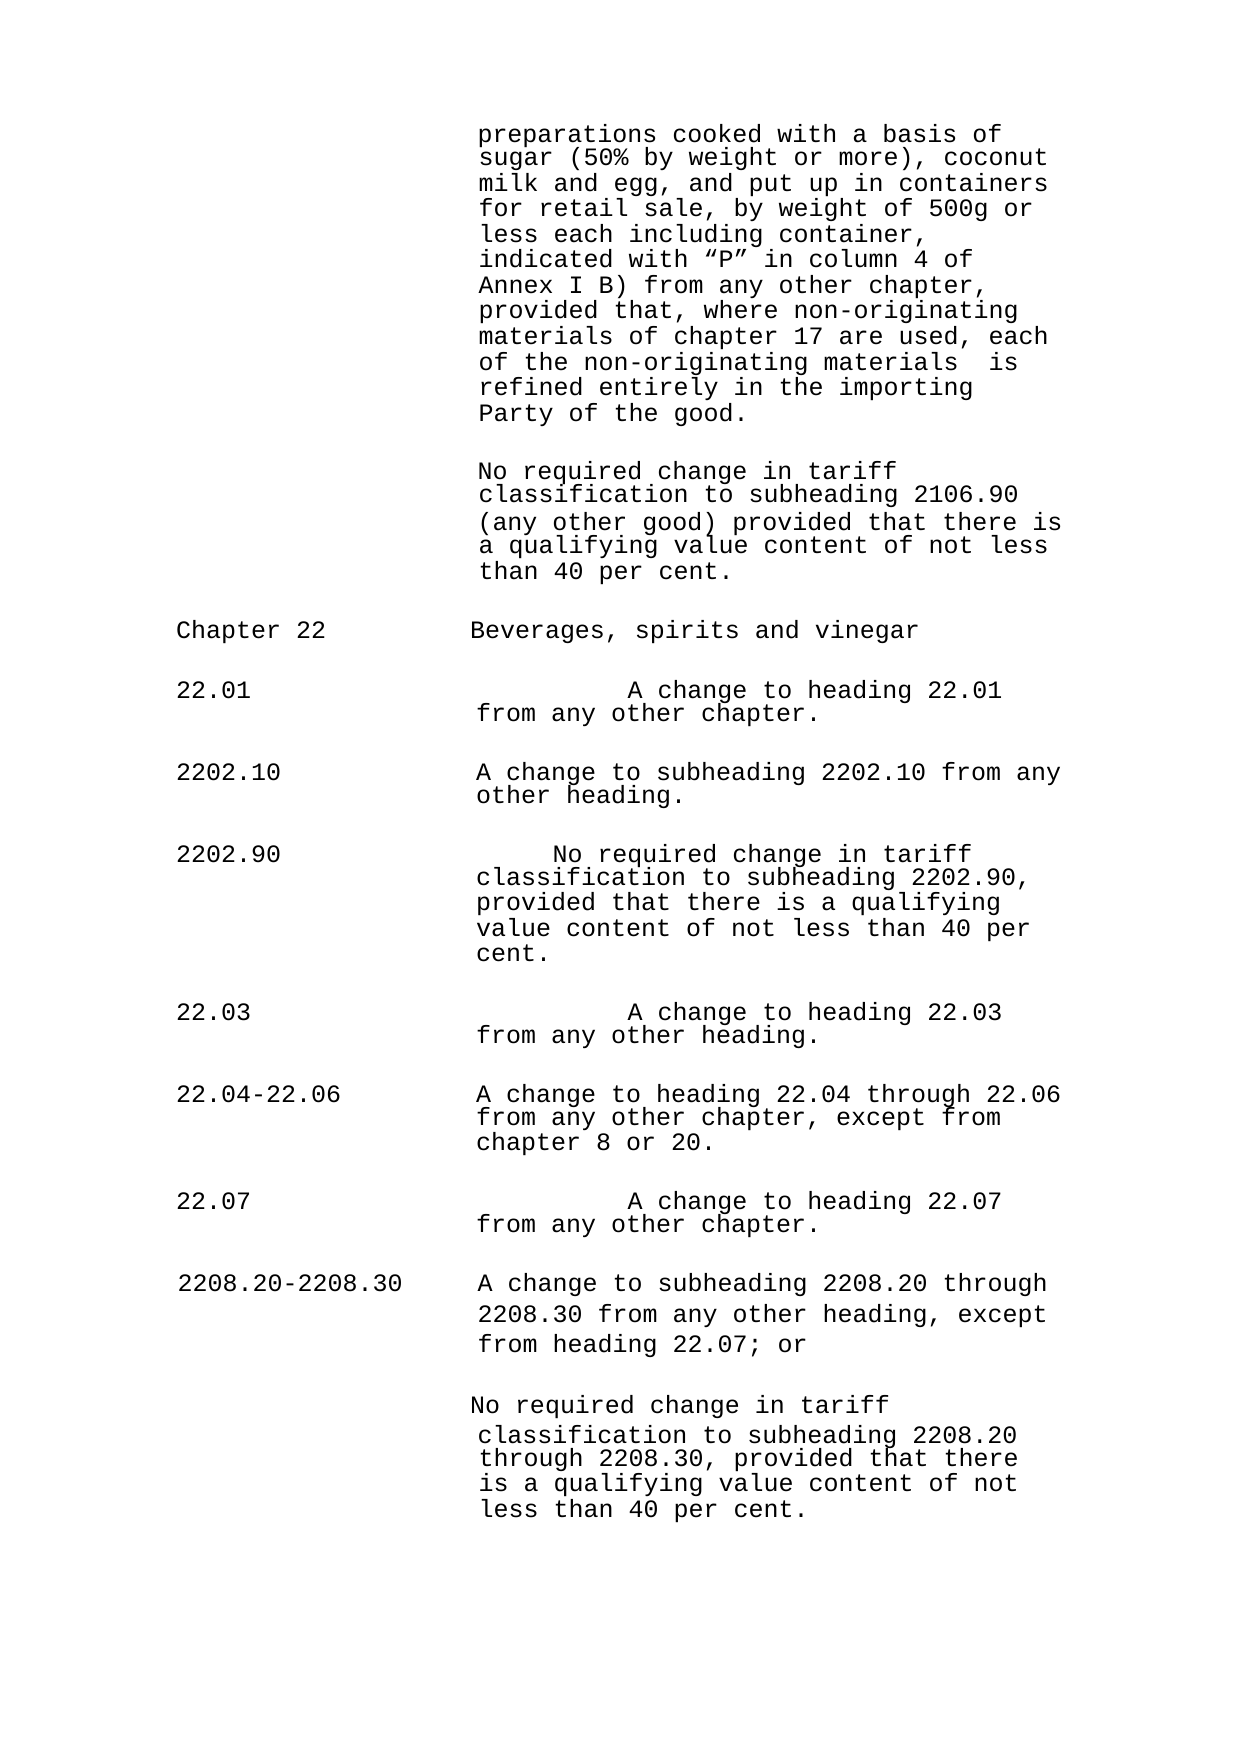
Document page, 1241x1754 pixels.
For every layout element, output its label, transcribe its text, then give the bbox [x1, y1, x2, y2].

text 2202.90 No required change in tariff classification to subheading 2202.90, provided that there is a qualifying value content of not less than 40 per cent. [176, 842, 1062, 969]
text 22.04-22.06 A change to heading 22.04 through 22.06 from any other chapter, except from chapter 8 or 20. [176, 1082, 1062, 1158]
text 2208.20-2208.30 A change to subheading 2208.20 through 2208.30 from any other heading, except [177, 1271, 1047, 1330]
text 22.07 A change to heading 22.07 from any other chapter. [176, 1189, 1062, 1240]
text preparations cooked with a basis of sugar (50% by weight or more), coconut milk and egg, and put up in containers for retail sale, by weight of 500g or less each including container, indicated with “P” in column 4 of Annex I B) from any other chapter, provided that, where non-originating materials of chapter 17 are used, each of the non-originating materials is refined entirely in the importing Party of the good. [477, 122, 1062, 428]
text 22.03 A change to heading 22.03 from any other heading. [176, 1000, 1062, 1051]
text No required change in tariff classification to subheading 2106.90 [477, 459, 1062, 510]
text 2202.10 A change to subheading 2202.10 from any other heading. [176, 760, 1062, 811]
text No required change in tariff [176, 1393, 1062, 1418]
text Chapter 22 Beverages, spirits and vinegar [176, 618, 1062, 643]
text classification to subheading 2208.20 through 2208.30, provided that there is a qualifying value content of not less than 40 per cent. [477, 1423, 1062, 1525]
text from heading 22.07; or [302, 1332, 983, 1360]
text 22.01 A change to heading 22.01 from any other chapter. [176, 678, 1062, 729]
text (any other good) provided that there is a qualifying value content of not less than 40 per cent. [477, 511, 1062, 587]
